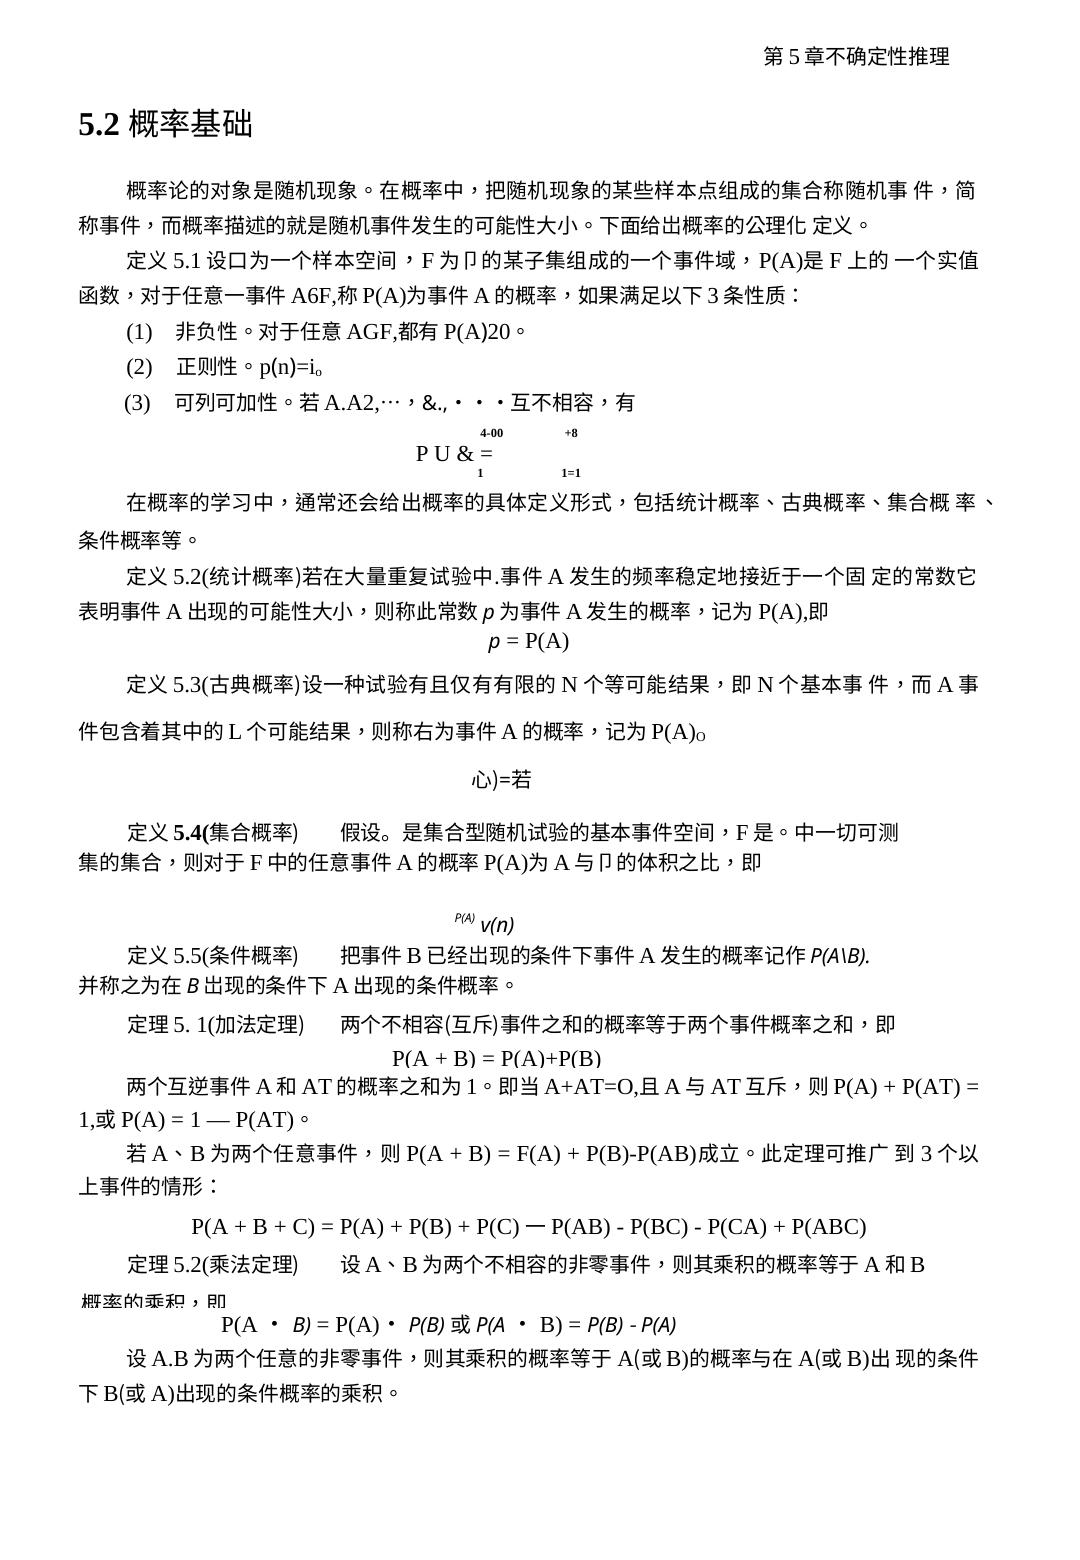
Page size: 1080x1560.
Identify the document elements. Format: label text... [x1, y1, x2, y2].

list 正则性。p(n)=io [78, 346, 979, 382]
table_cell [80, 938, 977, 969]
text P(A + B + C) = P(A) + P(B) + P(C) 一 P(AB) - P(BC) - P(CA) + P(ABC) [78, 1210, 979, 1240]
text P U & = [416, 440, 979, 466]
text 概率论的对象是随机现象。在概率中，把随机现象的某些样本点组成的集合称随机事 件，简称事件，而概率描述的就是随机事件发生的可能性大小。下面给岀概率的公理化 定义。 [78, 171, 979, 240]
list 非负性。对于任意AGF,都有P(A)20。 [78, 311, 979, 346]
text p = P(A) [78, 626, 979, 655]
text 两个互逆事件A和AT的概率之和为1。即当A+AT=O,且A与AT互斥，则P(A) + P(AT) = 1,或 P(A) = 1 — P(AT)。 [78, 1068, 979, 1135]
text 设A.B为两个任意的非零事件，则其乘积的概率等于A(或B)的概率与在A(或B)出 现的条件下B(或A)出现的条件概率的乘积。 [78, 1339, 979, 1408]
text 1 1=1 [78, 466, 979, 480]
text 并称之为在B岀现的条件下A出现的条件概率。 [78, 969, 979, 1000]
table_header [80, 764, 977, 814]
text 在概率的学习中，通常还会给出概率的具体定义形式，包括统计概率、古典概率、集合概 率、条件概率等。 [78, 480, 979, 556]
subtitle 5.2 概率基础 [78, 99, 979, 144]
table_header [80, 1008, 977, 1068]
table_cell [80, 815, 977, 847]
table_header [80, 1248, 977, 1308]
text 集的集合，则对于F中的任意事件A的概率P(A)为A与卩的体积之比，即 [79, 847, 979, 877]
text 定义5.2(统计概率)若在大量重复试验中.事件A发生的频率稳定地接近于一个固 定的常数它表明事件A出现的可能性大小，则称此常数p为事件A发生的概率，记为 P(A),即 [78, 556, 979, 626]
text 4-00 +8 [78, 425, 979, 440]
text P(A ・ B) = P(A)・ P(B) 或 P(A ・ B) = P(B) - P(A) [221, 1308, 979, 1339]
text 若A、B为两个任意事件，则P(A + B) = F(A) + P(B)-P(AB)成立。此定理可推广 到3个以上事件的情形： [78, 1135, 979, 1202]
text 定义5.1设口为一个样本空间，F为卩的某子集组成的一个事件域，P(A)是F上的 一个实值函数，对于任意一事件A6F,称P(A)为事件A的概率，如果满足以下3条性质： [78, 240, 979, 311]
list 可列可加性。若A.A2,…，&.,・・・互不相容，有 [78, 382, 979, 417]
text 定义5.3(古典概率)设一种试验有且仅有有限的N个等可能结果，即N个基本事 件，而A事件包含着其中的L个可能结果，则称右为事件A的概率，记为P(A)O [78, 655, 979, 749]
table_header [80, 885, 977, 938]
